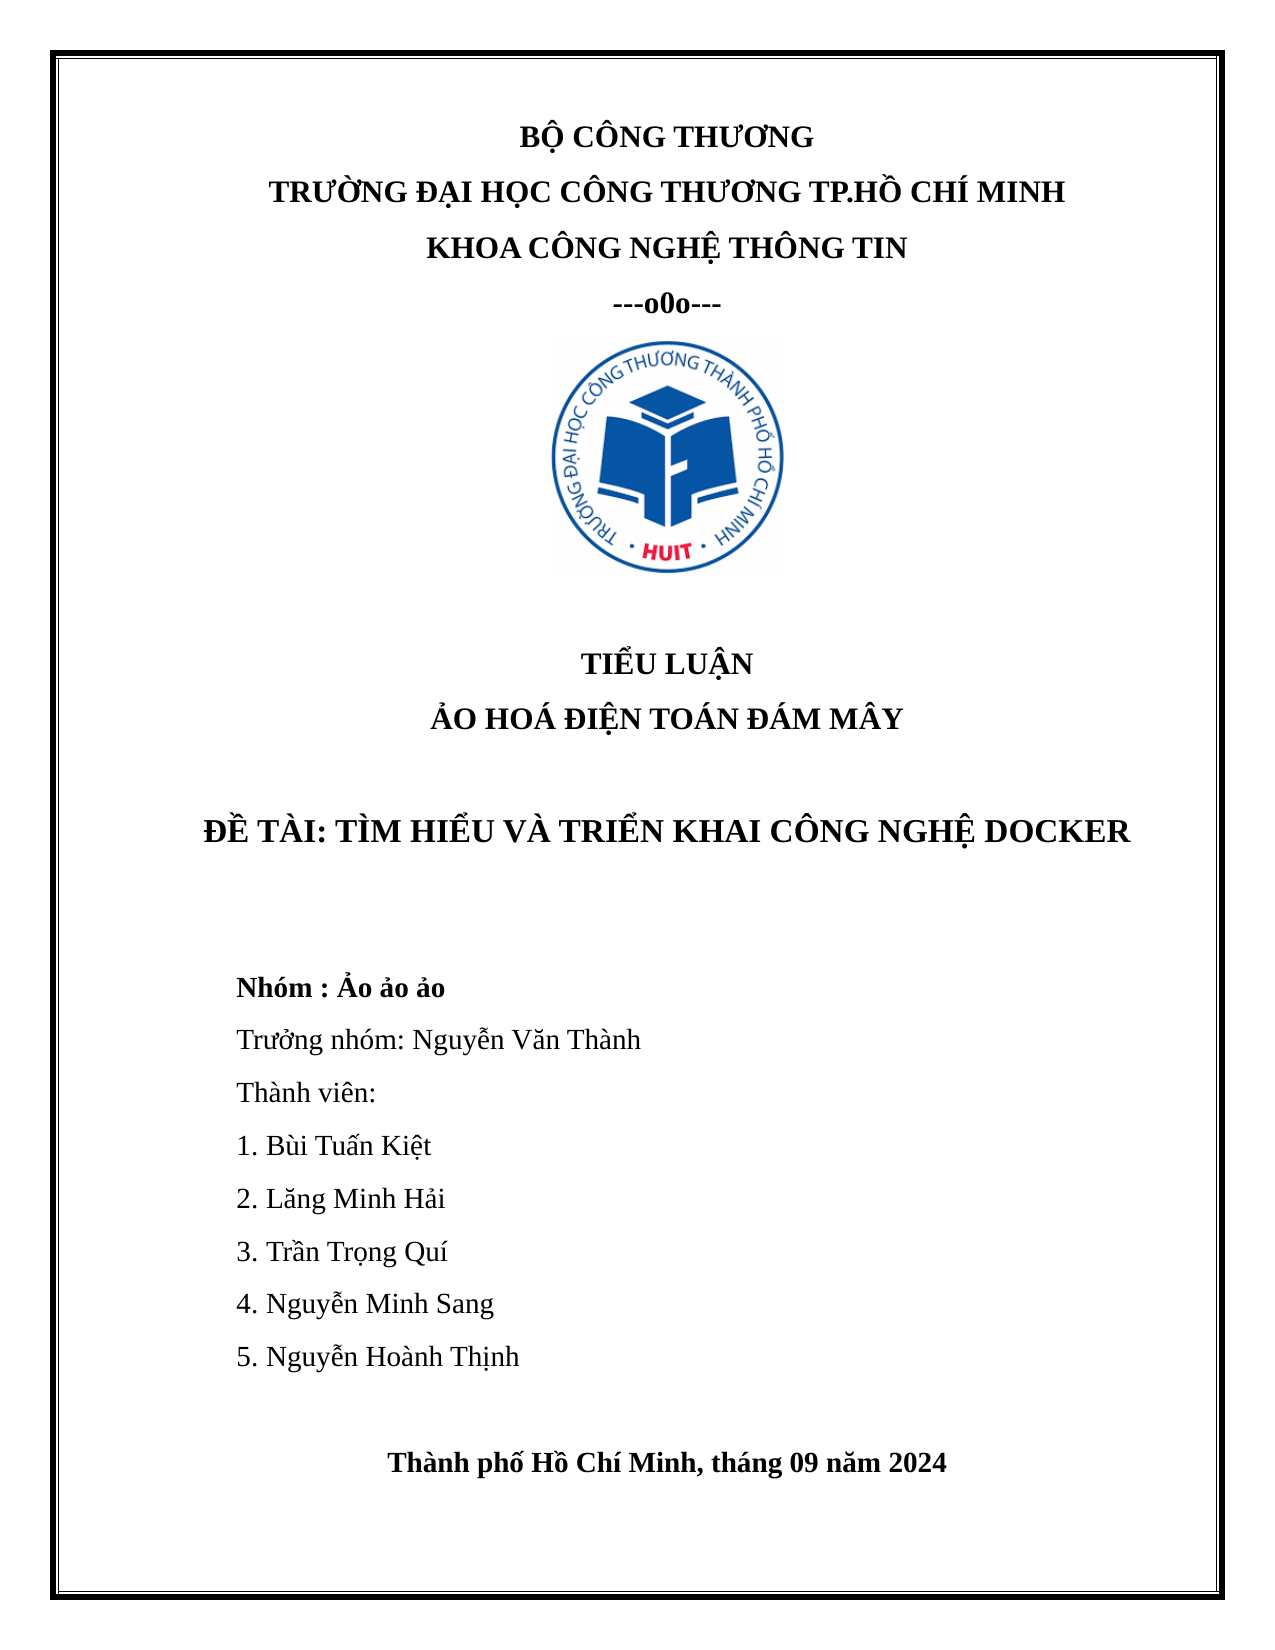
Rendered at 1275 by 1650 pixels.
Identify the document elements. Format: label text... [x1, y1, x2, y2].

text TIỂU LUẬN [177, 645, 1157, 681]
list Trần Trọng Quí [236, 1234, 1157, 1267]
text Thành viên: [177, 1075, 1157, 1109]
text KHOA CÔNG NGHỆ THÔNG TIN [177, 229, 1157, 265]
list Bùi Tuấn Kiệt [236, 1128, 1157, 1162]
text ĐỀ TÀI: TÌM HIỂU VÀ TRIỂN KHAI CÔNG NGHỆ DOCKER [177, 811, 1157, 849]
text Trưởng nhóm: Nguyễn Văn Thành [177, 1022, 1157, 1056]
list Nguyễn Hoành Thịnh [236, 1339, 1157, 1373]
picture [549, 339, 786, 576]
text BỘ CÔNG THƯƠNG [177, 118, 1157, 154]
list Nguyễn Minh Sang [236, 1287, 1157, 1320]
text Thành phố Hồ Chí Minh, tháng 09 năm 2024 [177, 1445, 1157, 1478]
list Lăng Minh Hải [236, 1181, 1157, 1214]
text ẢO HOÁ ĐIỆN TOÁN ĐÁM MÂY [177, 700, 1157, 736]
text TRƯỜNG ĐẠI HỌC CÔNG THƯƠNG TP.HỒ CHÍ MINH [177, 173, 1157, 209]
text ---o0o--- [177, 284, 1157, 320]
text Nhóm : Ảo ảo ảo [177, 970, 1157, 1003]
